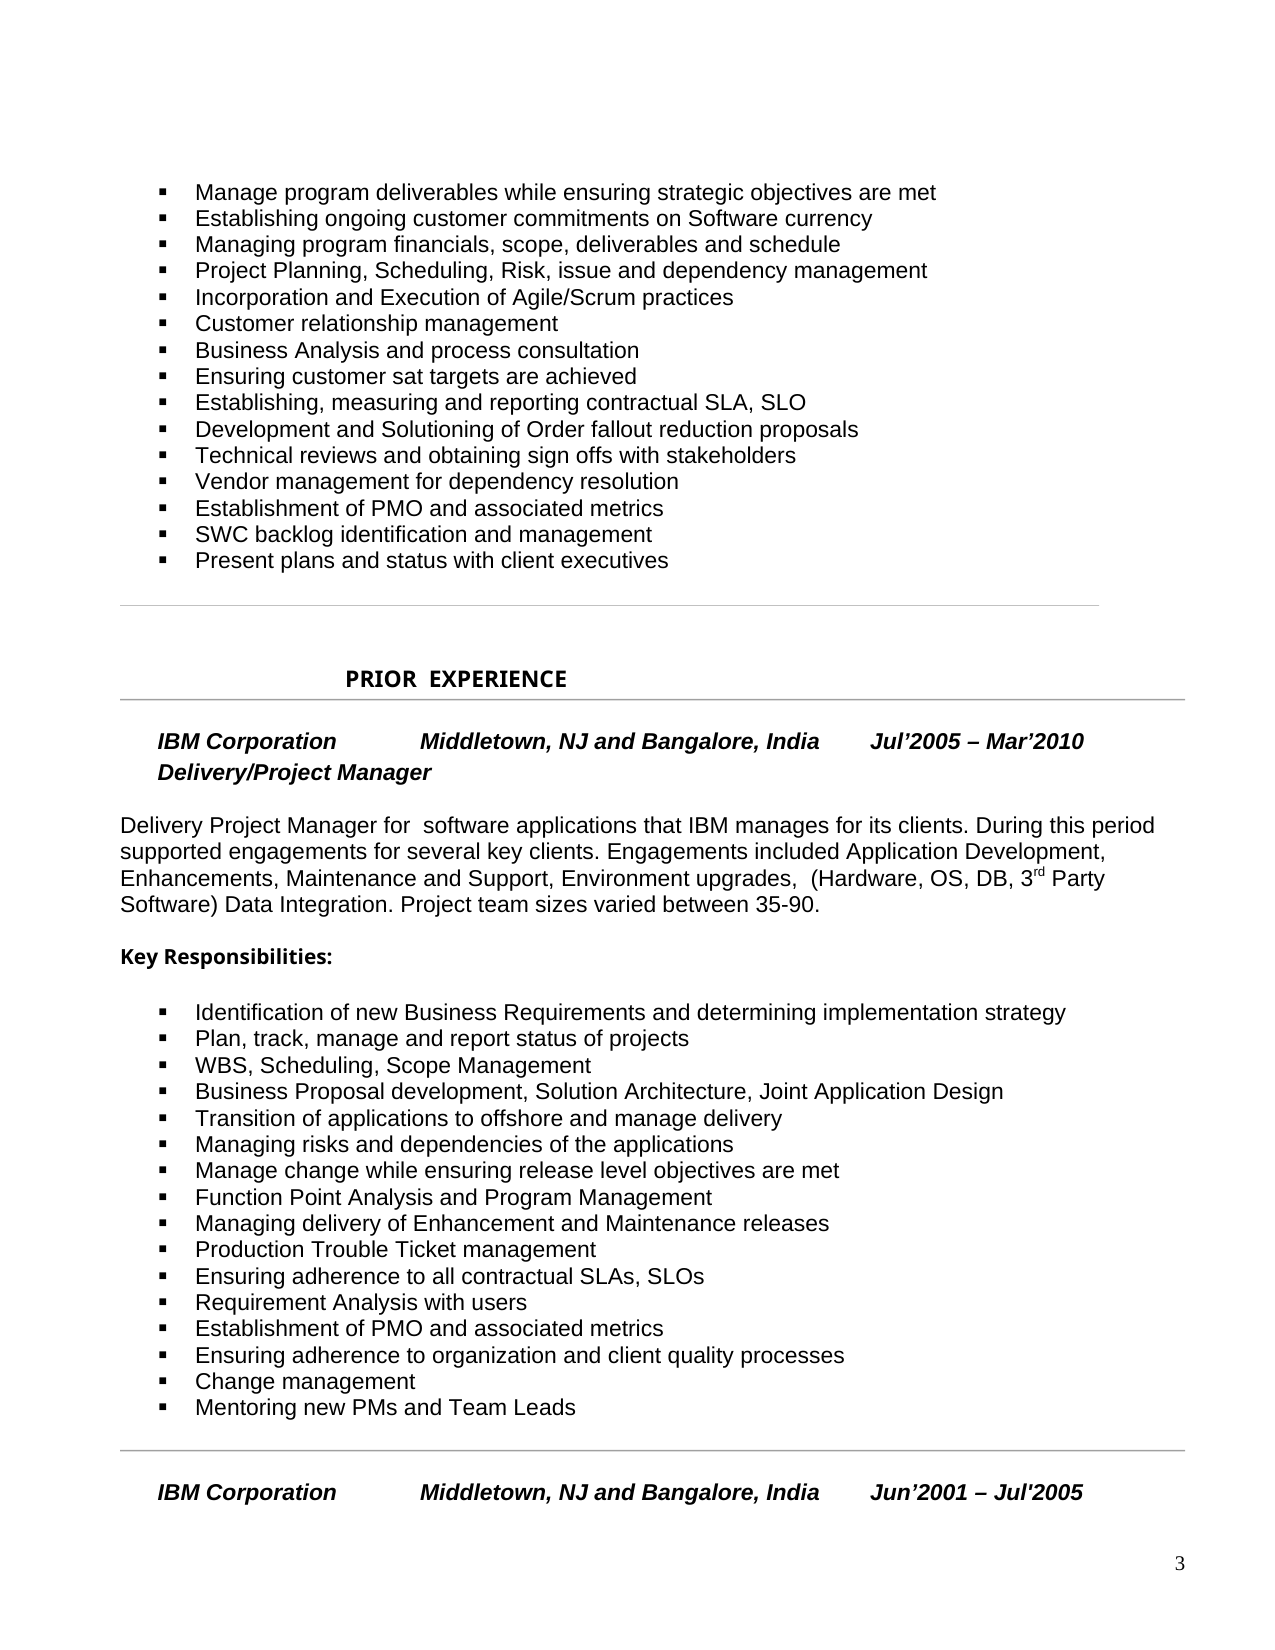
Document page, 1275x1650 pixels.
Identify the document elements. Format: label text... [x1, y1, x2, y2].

text IBM Corporation Middletown, NJ and Bangalore, India Jul’2005 – Mar’2010 [157, 728, 1185, 754]
list Manage change while ensuring release level objectives are met [157, 1157, 1185, 1183]
list Production Trouble Ticket management [157, 1236, 1185, 1263]
list Identification of new Business Requirements and determining implementation strategy [157, 999, 1185, 1025]
list Establishment of PMO and associated metrics [157, 495, 1185, 521]
text Key Responsibilities: [120, 942, 1185, 971]
text Delivery Project Manager for software applications that IBM manages for its clients. During this period supported engagements for several key clients. Engagements included Application Development, Enhancements, Maintenance and Support, Environment upgrades, (Hardware, OS, DB, 3rd Party Software) Data Integration. Project team sizes varied between 35-90. [120, 812, 1185, 917]
list SWC backlog identification and management [157, 521, 1185, 547]
list Requirement Analysis with users [157, 1289, 1185, 1315]
list Technical reviews and obtaining sign offs with stakeholders [157, 442, 1185, 468]
list Ensuring customer sat targets are achieved [157, 363, 1185, 389]
list Change management [157, 1368, 1185, 1394]
list Development and Solutioning of Order fallout reduction proposals [157, 416, 1185, 442]
list Function Point Analysis and Program Management [157, 1183, 1185, 1210]
list Present plans and status with client executives [157, 547, 1185, 574]
list Vendor management for dependency resolution [157, 468, 1185, 495]
text PRIOR EXPERIENCE [270, 663, 1185, 694]
list Ensuring adherence to organization and client quality processes [157, 1342, 1185, 1368]
list Mentoring new PMs and Team Leads [157, 1394, 1185, 1421]
text Delivery/Project Manager [157, 759, 1185, 786]
list Transition of applications to offshore and manage delivery [157, 1104, 1185, 1131]
list Establishing, measuring and reporting contractual SLA, SLO [157, 389, 1185, 416]
list Manage program deliverables while ensuring strategic objectives are met [157, 178, 1185, 205]
list WBS, Scheduling, Scope Management [157, 1052, 1185, 1078]
list Incorporation and Execution of Agile/Scrum practices [157, 284, 1185, 310]
list Managing risks and dependencies of the applications [157, 1131, 1185, 1157]
list Business Analysis and process consultation [157, 337, 1185, 363]
text IBM Corporation Middletown, NJ and Bangalore, India Jun’2001 – Jul'2005 [157, 1479, 1185, 1505]
list Project Planning, Scheduling, Risk, issue and dependency management [157, 257, 1185, 284]
list Plan, track, manage and report status of projects [157, 1025, 1185, 1052]
list Establishment of PMO and associated metrics [157, 1315, 1185, 1342]
list Ensuring adherence to all contractual SLAs, SLOs [157, 1263, 1185, 1289]
list Managing program financials, scope, deliverables and schedule [157, 231, 1185, 257]
list Business Proposal development, Solution Architecture, Joint Application Design [157, 1078, 1185, 1104]
list Establishing ongoing customer commitments on Software currency [157, 205, 1185, 231]
list Customer relationship management [157, 310, 1185, 337]
list Managing delivery of Enhancement and Maintenance releases [157, 1210, 1185, 1236]
